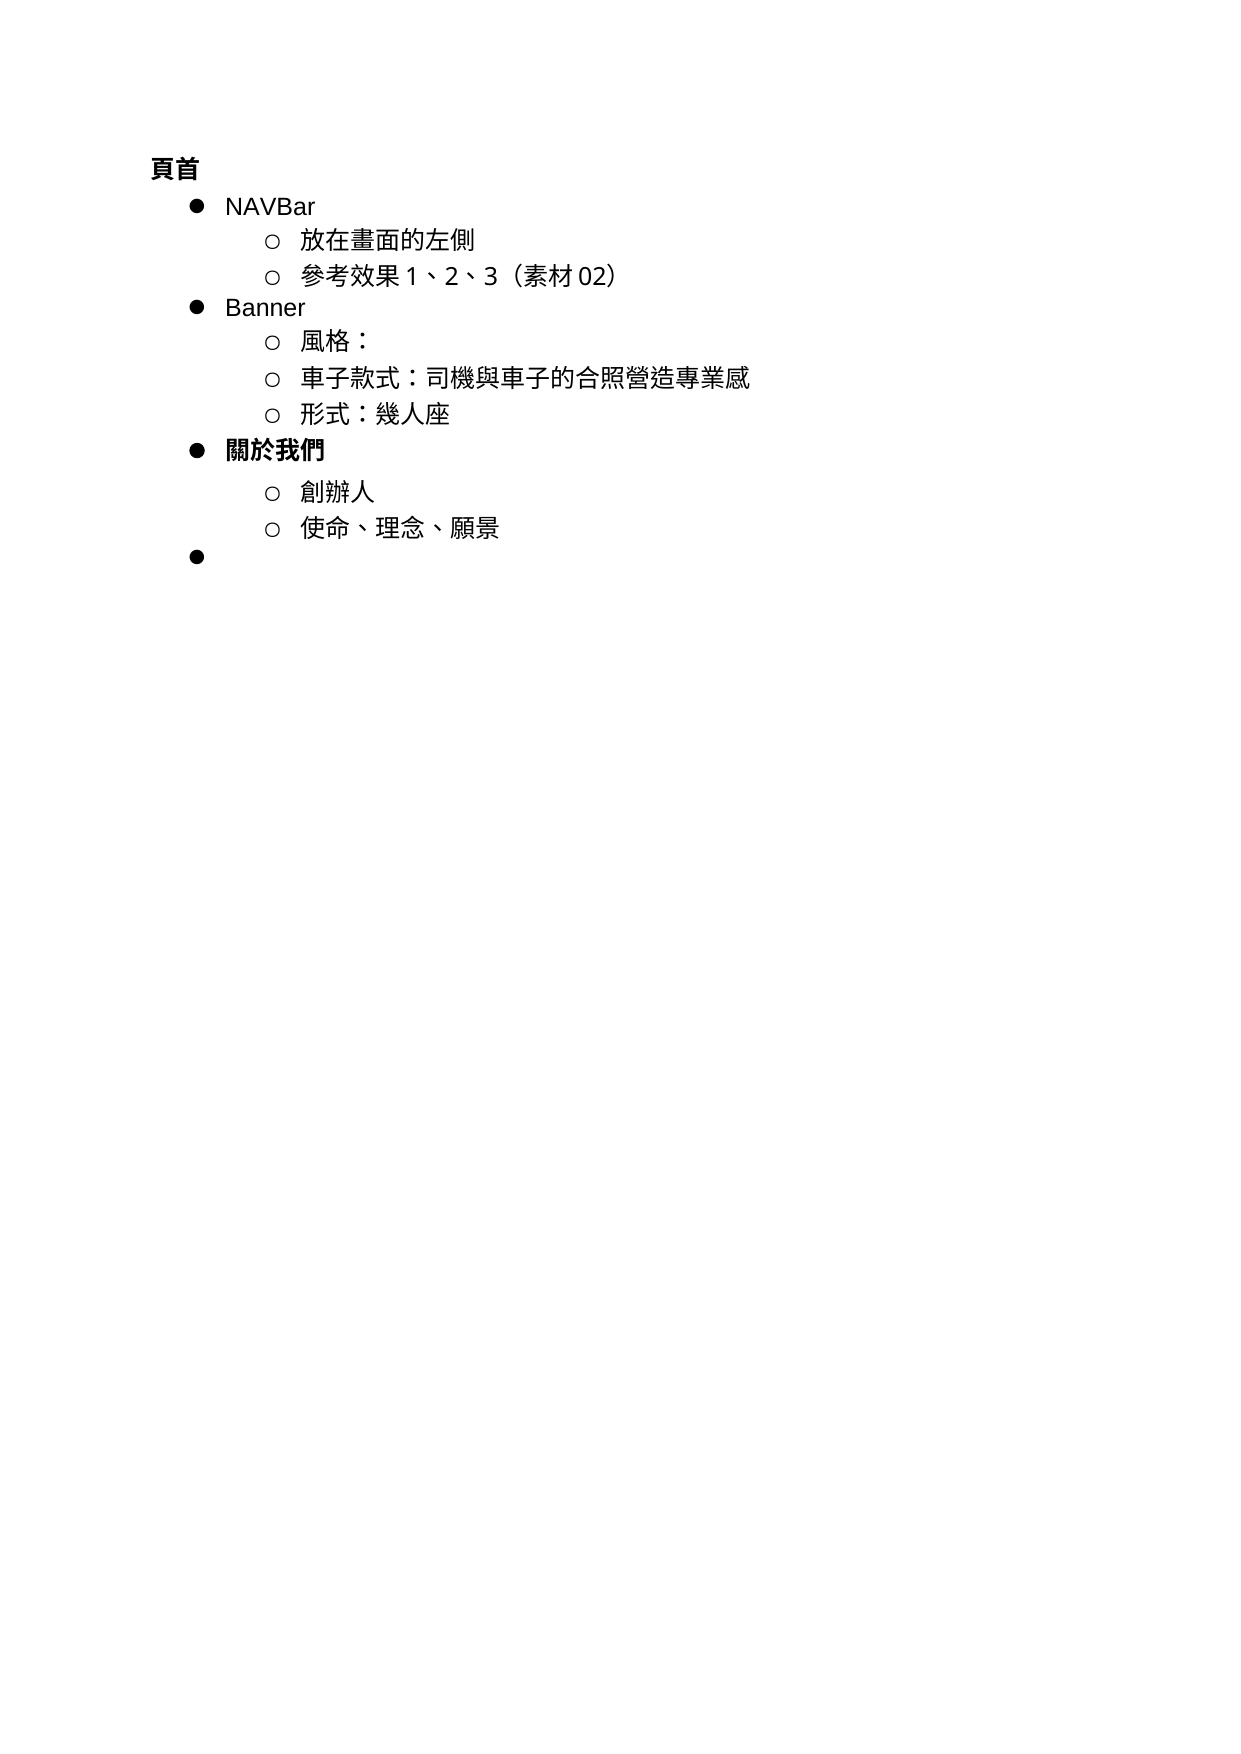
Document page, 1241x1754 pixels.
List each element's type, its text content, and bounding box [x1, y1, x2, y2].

list 風格： [262, 322, 1090, 358]
list Banner [187, 293, 1090, 322]
list 放在畫面的左側 [262, 221, 1090, 257]
list NAVBar [187, 192, 1090, 221]
list 創辦人 [262, 472, 1090, 508]
list 參考效果1、2、3（素材02） [262, 257, 1090, 293]
list 使命、理念、願景 [262, 508, 1090, 545]
list 形式：幾人座 [262, 394, 1090, 431]
list 車子款式：司機與車子的合照營造專業感 [262, 358, 1090, 394]
text 頁首 [150, 150, 1090, 186]
list 關於我們 [187, 431, 1090, 467]
